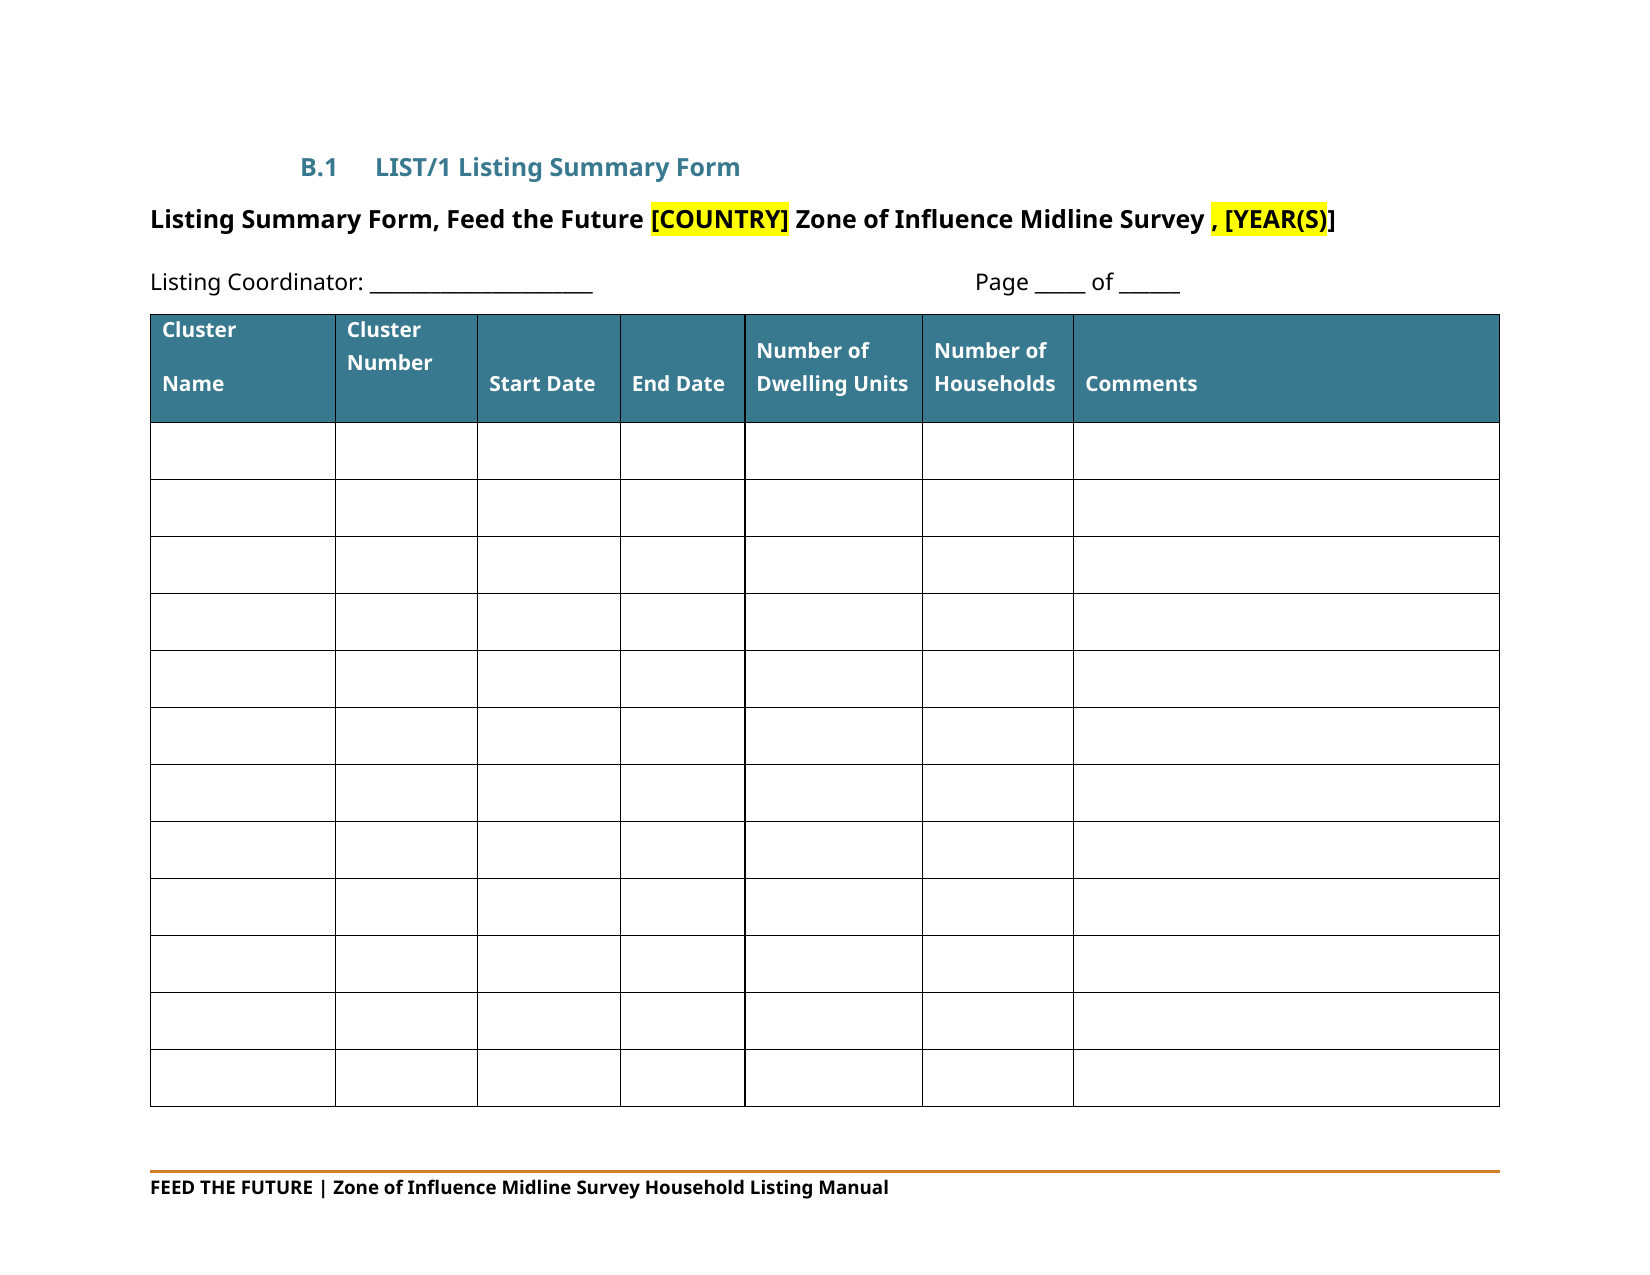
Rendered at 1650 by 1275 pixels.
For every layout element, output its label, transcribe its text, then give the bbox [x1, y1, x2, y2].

table_cell [746, 423, 922, 479]
table_cell [1074, 423, 1499, 479]
table_cell [1074, 993, 1499, 1049]
table_cell [478, 537, 620, 593]
table_cell [336, 423, 477, 479]
table_header Comments [1074, 315, 1499, 422]
table_cell [621, 765, 744, 821]
table_cell [478, 993, 620, 1049]
table_cell [151, 480, 335, 536]
table_cell [478, 423, 620, 479]
table_header Start Date [478, 315, 620, 422]
table_cell [621, 651, 744, 707]
table_cell [923, 993, 1073, 1049]
table_cell [923, 651, 1073, 707]
table_cell [336, 651, 477, 707]
table_cell [923, 936, 1073, 992]
table_cell [151, 765, 335, 821]
table_cell [621, 537, 744, 593]
table_cell [621, 1050, 744, 1106]
table_cell [621, 936, 744, 992]
table_cell [478, 480, 620, 536]
table_cell [746, 537, 922, 593]
table_cell [923, 594, 1073, 650]
table_cell [151, 879, 335, 935]
table_cell [151, 1050, 335, 1106]
table_cell [1074, 480, 1499, 536]
table_cell [923, 708, 1073, 764]
table_cell [478, 936, 620, 992]
table_cell [621, 708, 744, 764]
table_cell [478, 1050, 620, 1106]
table_header Number of Dwelling Units [746, 315, 922, 422]
table_header Cluster Number [336, 315, 477, 422]
table_cell [1074, 594, 1499, 650]
table_cell [746, 651, 922, 707]
table_cell [336, 594, 477, 650]
table_cell [746, 1050, 922, 1106]
table_header Number of Households [923, 315, 1073, 422]
table_cell [151, 423, 335, 479]
table_cell [621, 822, 744, 878]
table_cell [746, 936, 922, 992]
table_cell [336, 822, 477, 878]
table_cell [336, 993, 477, 1049]
table_cell [621, 594, 744, 650]
table_cell [1074, 1050, 1499, 1106]
table_header End Date [621, 315, 744, 422]
table_cell [336, 879, 477, 935]
text Listing Summary Form, Feed the Future [COUNTRY] Zone of Influence Midline Survey , [YEAR(S)] [1327, 202, 1500, 236]
text Listing Coordinator: ______________________ Page _____ of ______ [150, 266, 1500, 297]
table_cell [478, 822, 620, 878]
table_cell [336, 936, 477, 992]
table_cell [336, 765, 477, 821]
table_cell [621, 993, 744, 1049]
table_cell [1074, 936, 1499, 992]
table_cell [336, 1050, 477, 1106]
table_cell [151, 936, 335, 992]
table_cell [151, 594, 335, 650]
table_cell [151, 651, 335, 707]
table_cell [746, 822, 922, 878]
table_cell [923, 423, 1073, 479]
table_cell [151, 822, 335, 878]
table_cell [746, 594, 922, 650]
table_cell [336, 708, 477, 764]
table_cell [478, 594, 620, 650]
table_cell [923, 537, 1073, 593]
table_cell [923, 822, 1073, 878]
table_cell [1074, 765, 1499, 821]
table_cell [151, 708, 335, 764]
table_cell [746, 993, 922, 1049]
table_cell [923, 879, 1073, 935]
table_cell [151, 993, 335, 1049]
table_cell [746, 708, 922, 764]
table_cell [1074, 879, 1499, 935]
table_cell [478, 708, 620, 764]
table_cell [1074, 537, 1499, 593]
table_cell [621, 879, 744, 935]
table_cell [1074, 822, 1499, 878]
table_cell [923, 480, 1073, 536]
table_header Cluster Name [151, 315, 335, 422]
table_cell [923, 1050, 1073, 1106]
table_cell [923, 765, 1073, 821]
table_cell [336, 537, 477, 593]
table_cell [621, 423, 744, 479]
table_cell [478, 651, 620, 707]
table_cell [746, 765, 922, 821]
table_cell [336, 480, 477, 536]
table_cell [621, 480, 744, 536]
subtitle B.1 LIST/1 Listing Summary Form [225, 150, 1500, 184]
table_cell [1074, 708, 1499, 764]
table_cell [478, 879, 620, 935]
text Listing Summary Form, Feed the Future [COUNTRY] Zone of Influence Midline Survey , [YEAR(S)] [789, 202, 1211, 236]
table_cell [478, 765, 620, 821]
table_cell [1074, 651, 1499, 707]
table_cell [151, 537, 335, 593]
table_cell [746, 879, 922, 935]
table_cell [746, 480, 922, 536]
text Listing Summary Form, Feed the Future [COUNTRY] Zone of Influence Midline Survey , [YEAR(S)] [150, 202, 651, 236]
